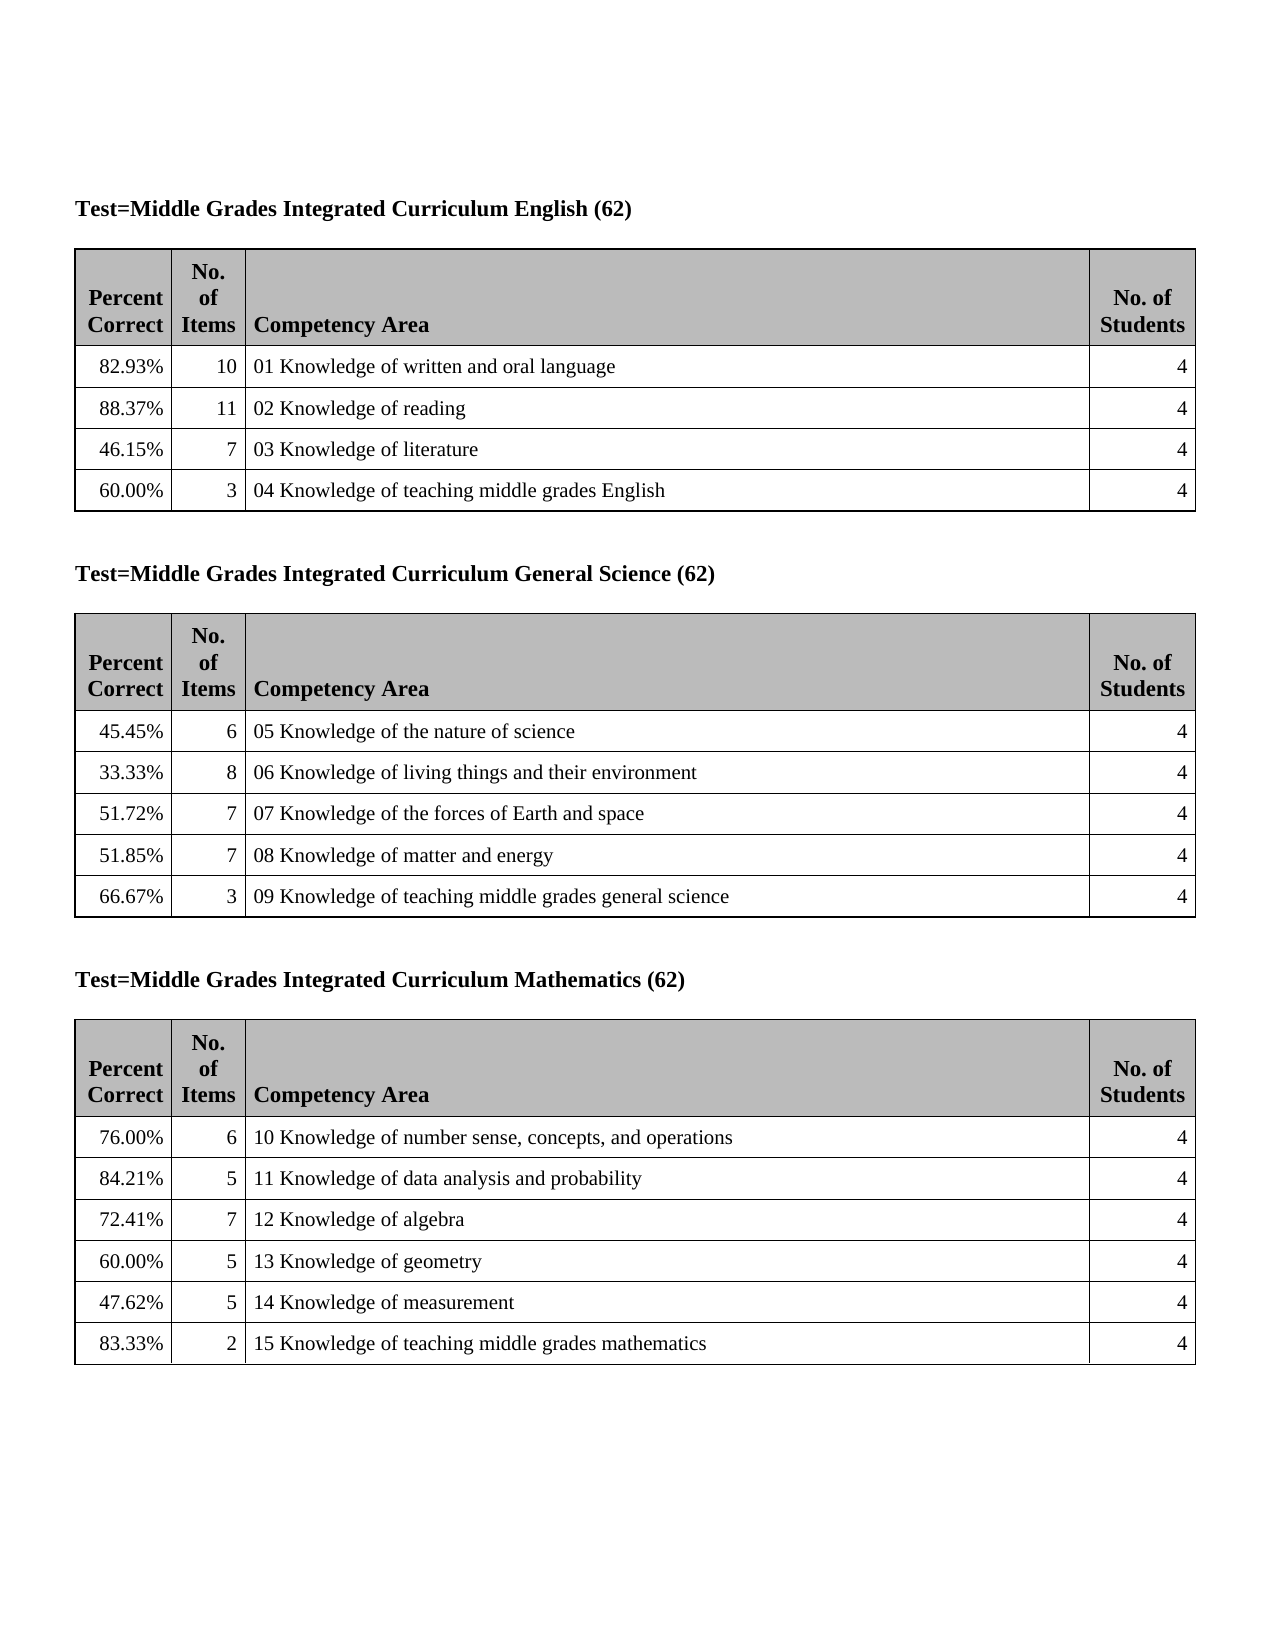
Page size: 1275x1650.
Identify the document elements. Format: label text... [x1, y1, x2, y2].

table_cell 4 [1090, 470, 1195, 510]
table_cell 60.00% [76, 1241, 171, 1281]
table_cell 4 [1090, 1117, 1195, 1157]
table_cell 45.45% [76, 711, 171, 751]
table_cell 7 [172, 1200, 245, 1240]
table_header No. of Students [1090, 250, 1195, 345]
table_header Percent Correct [76, 1020, 171, 1116]
table_cell 72.41% [76, 1200, 171, 1240]
table_cell 7 [172, 794, 245, 834]
table_cell 12 Knowledge of algebra [246, 1200, 1089, 1240]
table_cell 01 Knowledge of written and oral language [246, 346, 1089, 387]
table_header Competency Area [246, 1020, 1089, 1116]
table_cell 4 [1090, 346, 1195, 387]
table_cell 09 Knowledge of teaching middle grades general science [246, 876, 1089, 916]
table_cell 8 [172, 752, 245, 792]
table_cell 4 [1090, 752, 1195, 792]
table_cell 4 [1090, 1282, 1195, 1322]
table_header No. of Items [172, 250, 245, 345]
table_cell 47.62% [76, 1282, 171, 1322]
table_cell 04 Knowledge of teaching middle grades English [246, 470, 1089, 510]
table_cell 03 Knowledge of literature [246, 429, 1089, 469]
table_cell 4 [1090, 1200, 1195, 1240]
table_cell 11 Knowledge of data analysis and probability [246, 1158, 1089, 1198]
table_header Competency Area [246, 250, 1089, 345]
table_cell 15 Knowledge of teaching middle grades mathematics [246, 1323, 1089, 1363]
table_cell 83.33% [76, 1323, 171, 1363]
table_cell 14 Knowledge of measurement [246, 1282, 1089, 1322]
table_cell 2 [172, 1323, 245, 1363]
table_cell 5 [172, 1282, 245, 1322]
table_cell 4 [1090, 876, 1195, 916]
table_cell 4 [1090, 1241, 1195, 1281]
table_cell 11 [172, 388, 245, 428]
table_cell 76.00% [76, 1117, 171, 1157]
table_cell 7 [172, 835, 245, 875]
table_cell 33.33% [76, 752, 171, 792]
table_cell 4 [1090, 1323, 1195, 1363]
text Test=Middle Grades Integrated Curriculum General Science (62) [75, 560, 1200, 586]
table_cell 66.67% [76, 876, 171, 916]
table_cell 88.37% [76, 388, 171, 428]
text Test=Middle Grades Integrated Curriculum English (62) [75, 195, 1200, 222]
table_cell 6 [172, 1117, 245, 1157]
table_cell 02 Knowledge of reading [246, 388, 1089, 428]
table_header No. of Items [172, 1020, 245, 1116]
table_cell 08 Knowledge of matter and energy [246, 835, 1089, 875]
table_header No. of Items [172, 614, 245, 710]
table_cell 7 [172, 429, 245, 469]
table_cell 60.00% [76, 470, 171, 510]
table_cell 10 [172, 346, 245, 387]
table_header No. of Students [1090, 1020, 1195, 1116]
table_cell 46.15% [76, 429, 171, 469]
table_cell 4 [1090, 1158, 1195, 1198]
table_cell 3 [172, 876, 245, 916]
table_cell 4 [1090, 711, 1195, 751]
text Test=Middle Grades Integrated Curriculum Mathematics (62) [75, 966, 1200, 992]
table_cell 4 [1090, 794, 1195, 834]
table_header Competency Area [246, 614, 1089, 710]
table_cell 05 Knowledge of the nature of science [246, 711, 1089, 751]
table_header No. of Students [1090, 614, 1195, 710]
table_cell 07 Knowledge of the forces of Earth and space [246, 794, 1089, 834]
table_cell 4 [1090, 388, 1195, 428]
table_header Percent Correct [76, 614, 171, 710]
table_cell 51.85% [76, 835, 171, 875]
table_cell 82.93% [76, 346, 171, 387]
table_cell 4 [1090, 429, 1195, 469]
table_cell 10 Knowledge of number sense, concepts, and operations [246, 1117, 1089, 1157]
table_cell 6 [172, 711, 245, 751]
table_cell 06 Knowledge of living things and their environment [246, 752, 1089, 792]
table_cell 3 [172, 470, 245, 510]
table_cell 84.21% [76, 1158, 171, 1198]
table_cell 5 [172, 1158, 245, 1198]
table_cell 13 Knowledge of geometry [246, 1241, 1089, 1281]
table_header Percent Correct [76, 250, 171, 345]
table_cell 51.72% [76, 794, 171, 834]
table_cell 4 [1090, 835, 1195, 875]
table_cell 5 [172, 1241, 245, 1281]
